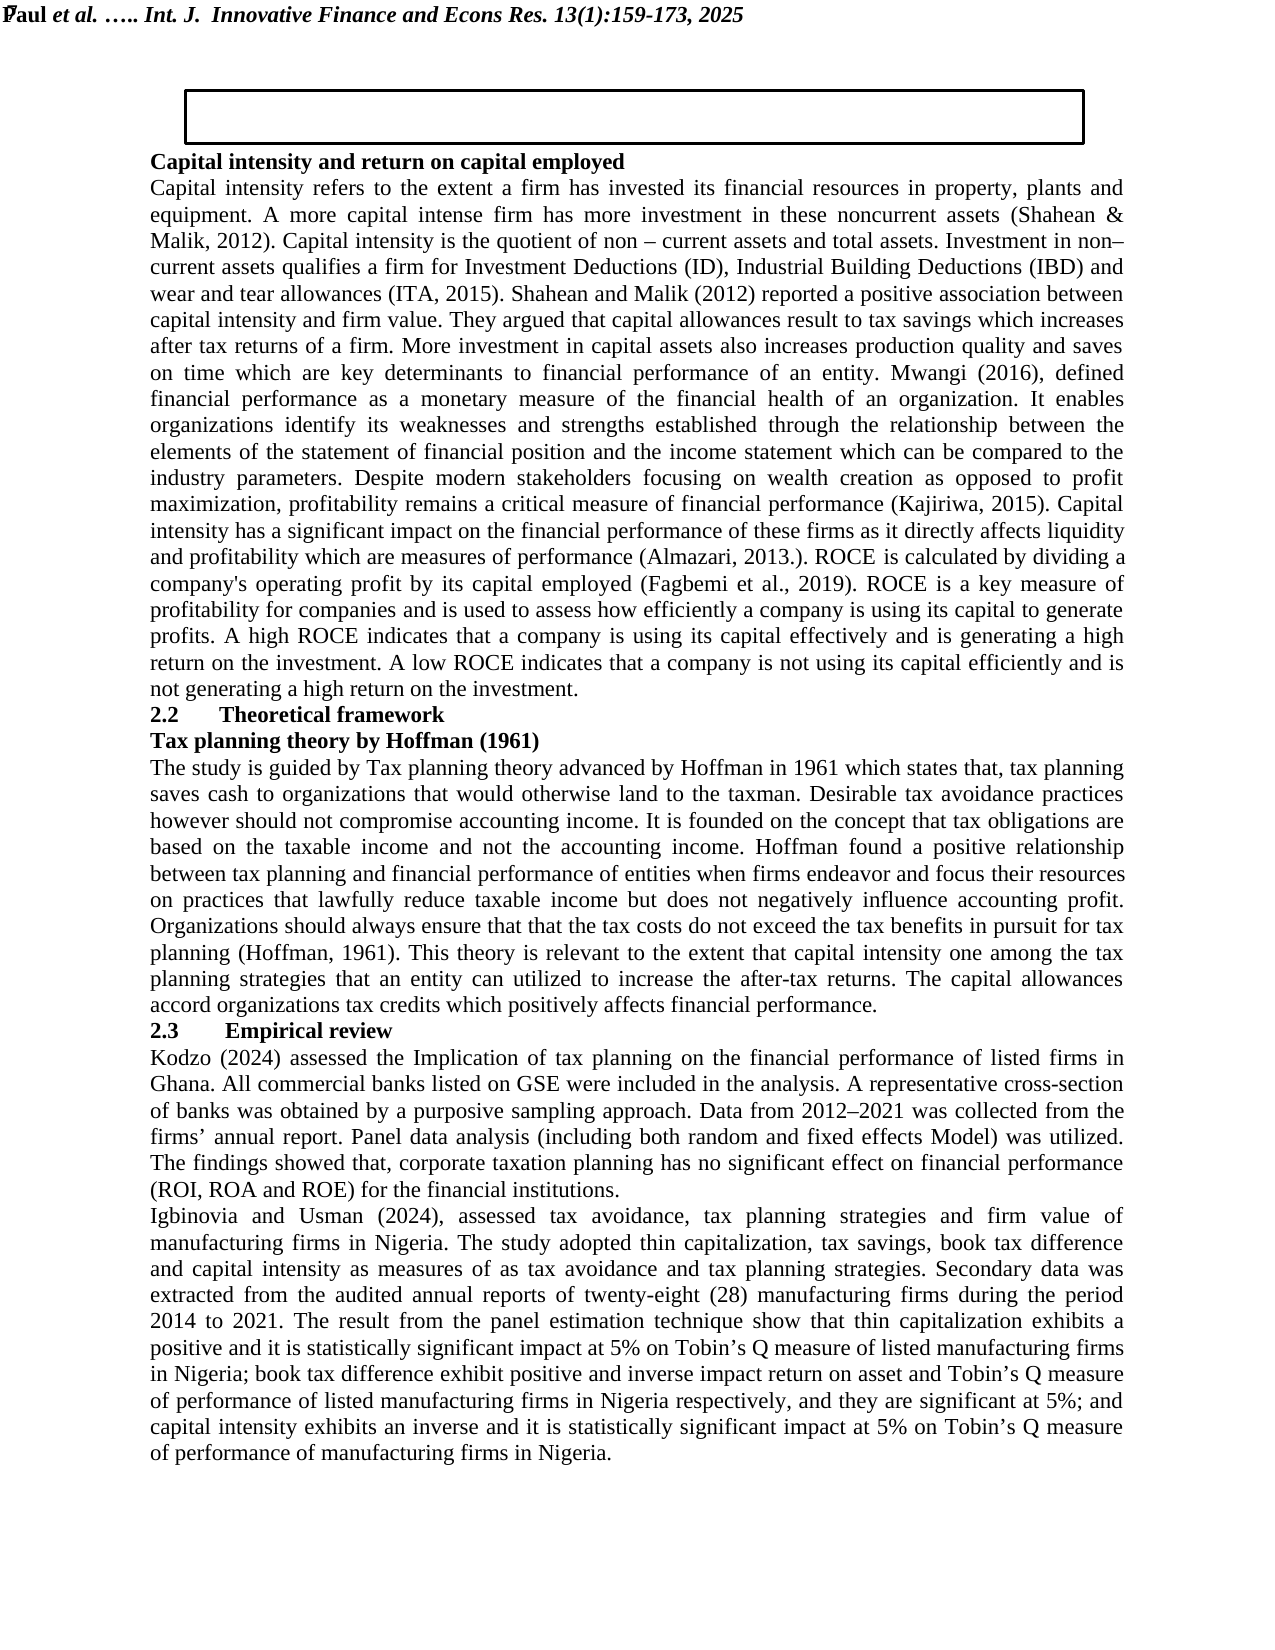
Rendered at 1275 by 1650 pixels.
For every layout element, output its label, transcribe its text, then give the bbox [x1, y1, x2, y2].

text Kodzo (2024) assessed the Implication of tax planning on the financial performance of listed firms in Ghana. All commercial banks listed on GSE were included in the analysis. A representative cross-section of banks was obtained by a purposive sampling approach. Data from 2012–2021 was collected from the firms’ annual report. Panel data analysis (including both random and fixed effects Model) was utilized. The findings showed that, corporate taxation planning has no significant effect on financial performance (ROI, ROA and ROE) for the financial institutions. [150, 1044, 1126, 1202]
text Tax planning theory by Hoffman (1961) [150, 728, 1162, 754]
subtitle Empirical review [150, 1018, 1162, 1044]
text Capital intensity refers to the extent a firm has invested its financial resources in property, plants and equipment. A more capital intense firm has more investment in these noncurrent assets (Shahean & Malik, 2012). Capital intensity is the quotient of non – current assets and total assets. Investment in non– current assets qualifies a firm for Investment Deductions (ID), Industrial Building Deductions (IBD) and wear and tear allowances (ITA, 2015). Shahean and Malik (2012) reported a positive association between capital intensity and firm value. They argued that capital allowances result to tax savings which increases after tax returns of a firm. More investment in capital assets also increases production quality and saves on time which are key determinants to financial performance of an entity. Mwangi (2016), defined financial performance as a monetary measure of the financial health of an organization. It enables organizations identify its weaknesses and strengths established through the relationship between the elements of the statement of financial position and the income statement which can be compared to the industry parameters. Despite modern stakeholders focusing on wealth creation as opposed to profit maximization, profitability remains a critical measure of financial performance (Kajiriwa, 2015). Capital intensity has a significant impact on the financial performance of these firms as it directly affects liquidity and profitability which are measures of performance (Almazari, 2013.). ROCE is calculated by dividing a company's operating profit by its capital employed (Fagbemi et al., 2019). ROCE is a key measure of profitability for companies and is used to assess how efficiently a company is using its capital to generate profits. A high ROCE indicates that a company is using its capital effectively and is generating a high return on the investment. A low ROCE indicates that a company is not using its capital efficiently and is not generating a high return on the investment. [150, 174, 1126, 701]
subtitle Capital intensity and return on capital employed [150, 148, 1162, 174]
text Igbinovia and Usman (2024), assessed tax avoidance, tax planning strategies and firm value of manufacturing firms in Nigeria. The study adopted thin capitalization, tax savings, book tax difference and capital intensity as measures of as tax avoidance and tax planning strategies. Secondary data was extracted from the audited annual reports of twenty-eight (28) manufacturing firms during the period 2014 to 2021. The result from the panel estimation technique show that thin capitalization exhibits a positive and it is statistically significant impact at 5% on Tobin’s Q measure of listed manufacturing firms in Nigeria; book tax difference exhibit positive and inverse impact return on asset and Tobin’s Q measure of performance of listed manufacturing firms in Nigeria respectively, and they are significant at 5%; and capital intensity exhibits an inverse and it is statistically significant impact at 5% on Tobin’s Q measure of performance of manufacturing firms in Nigeria. [150, 1202, 1126, 1466]
subtitle Theoretical framework [150, 702, 1162, 728]
text The study is guided by Tax planning theory advanced by Hoffman in 1961 which states that, tax planning saves cash to organizations that would otherwise land to the taxman. Desirable tax avoidance practices however should not compromise accounting income. It is founded on the concept that tax obligations are based on the taxable income and not the accounting income. Hoffman found a positive relationship between tax planning and financial performance of entities when firms endeavor and focus their resources on practices that lawfully reduce taxable income but does not negatively influence accounting profit. Organizations should always ensure that that the tax costs do not exceed the tax benefits in pursuit for tax planning (Hoffman, 1961). This theory is relevant to the extent that capital intensity one among the tax planning strategies that an entity can utilized to increase the after-tax returns. The capital allowances accord organizations tax credits which positively affects financial performance. [150, 754, 1126, 1018]
